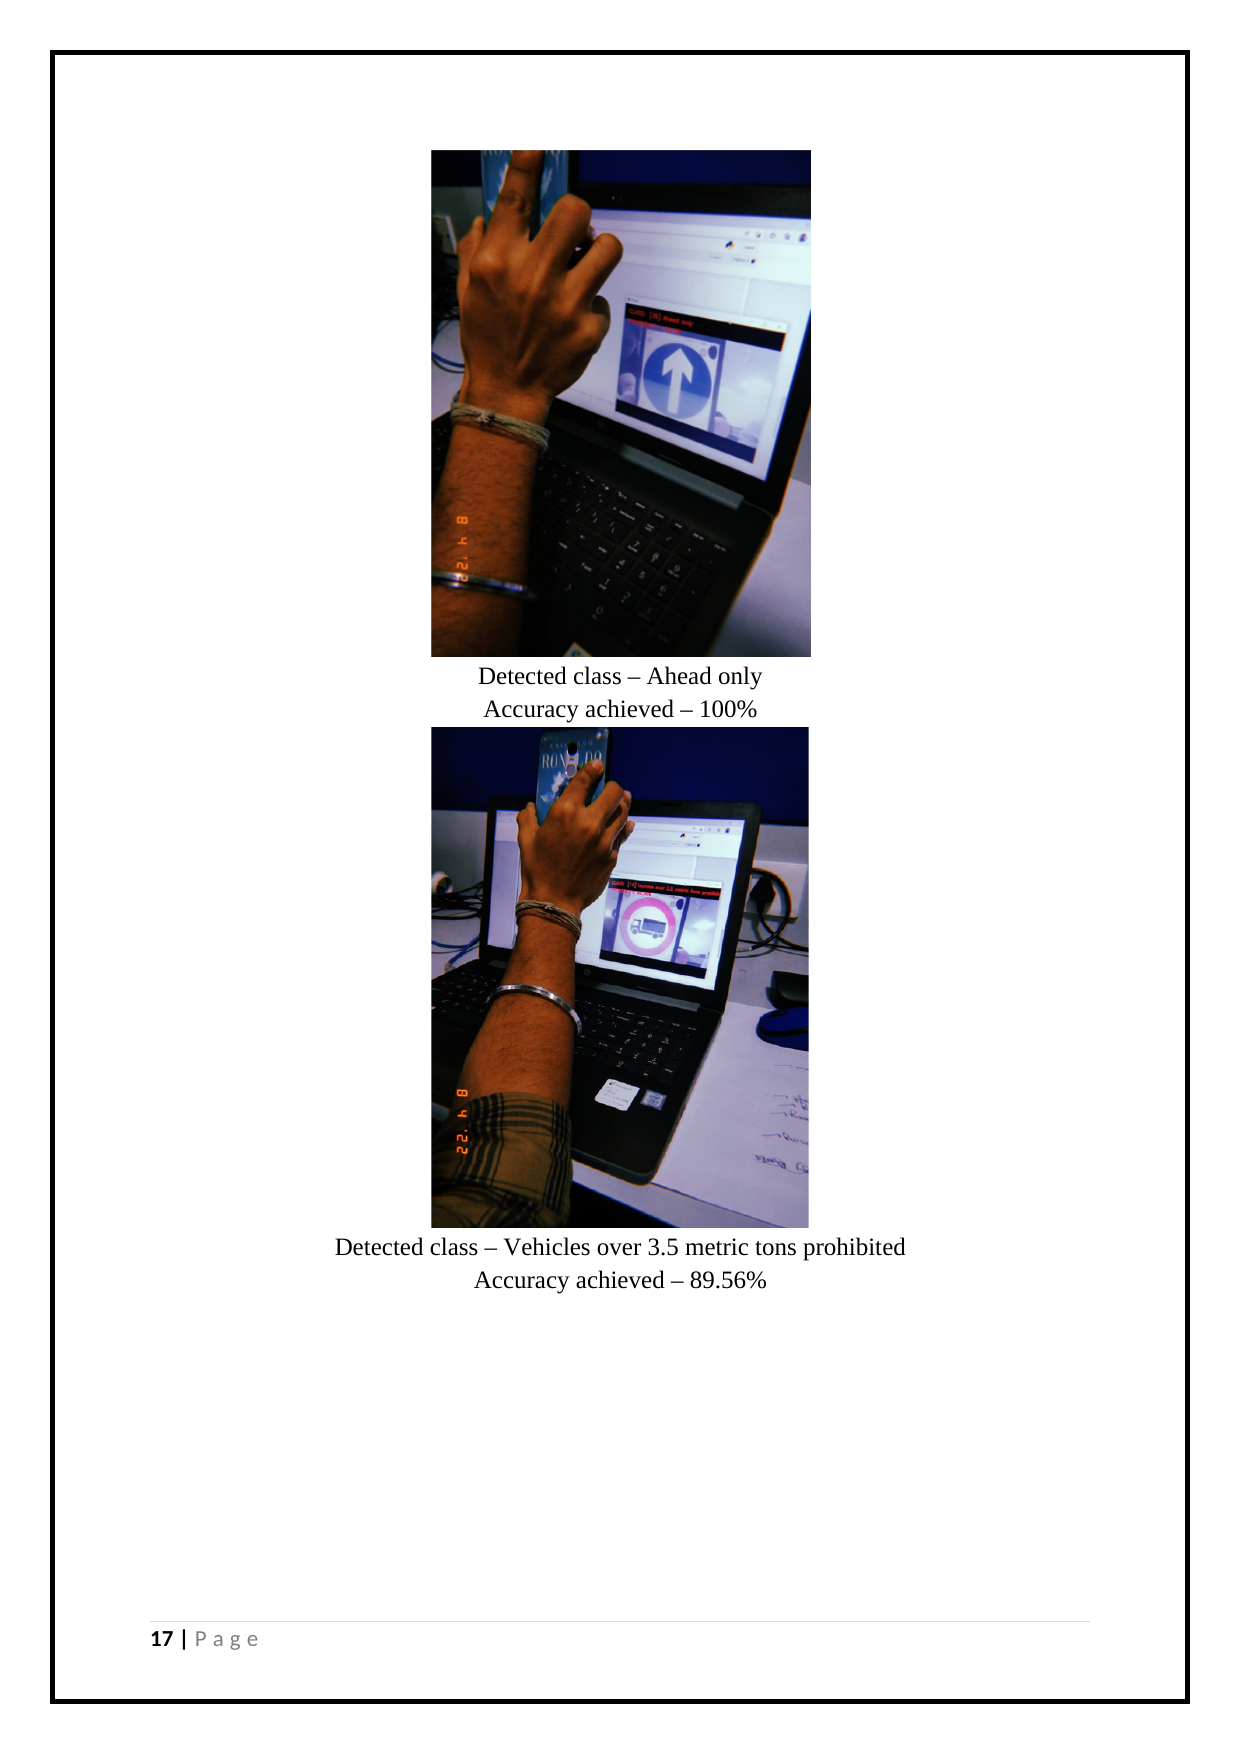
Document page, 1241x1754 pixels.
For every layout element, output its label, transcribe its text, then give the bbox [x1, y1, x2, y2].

text Detected class – Ahead only [150, 661, 1090, 690]
text Accuracy achieved – 100% [150, 694, 1090, 723]
text Accuracy achieved – 89.56% [150, 1265, 1090, 1294]
picture [431, 727, 809, 1228]
text Detected class – Vehicles over 3.5 metric tons prohibited [150, 1232, 1090, 1261]
picture [429, 150, 811, 657]
